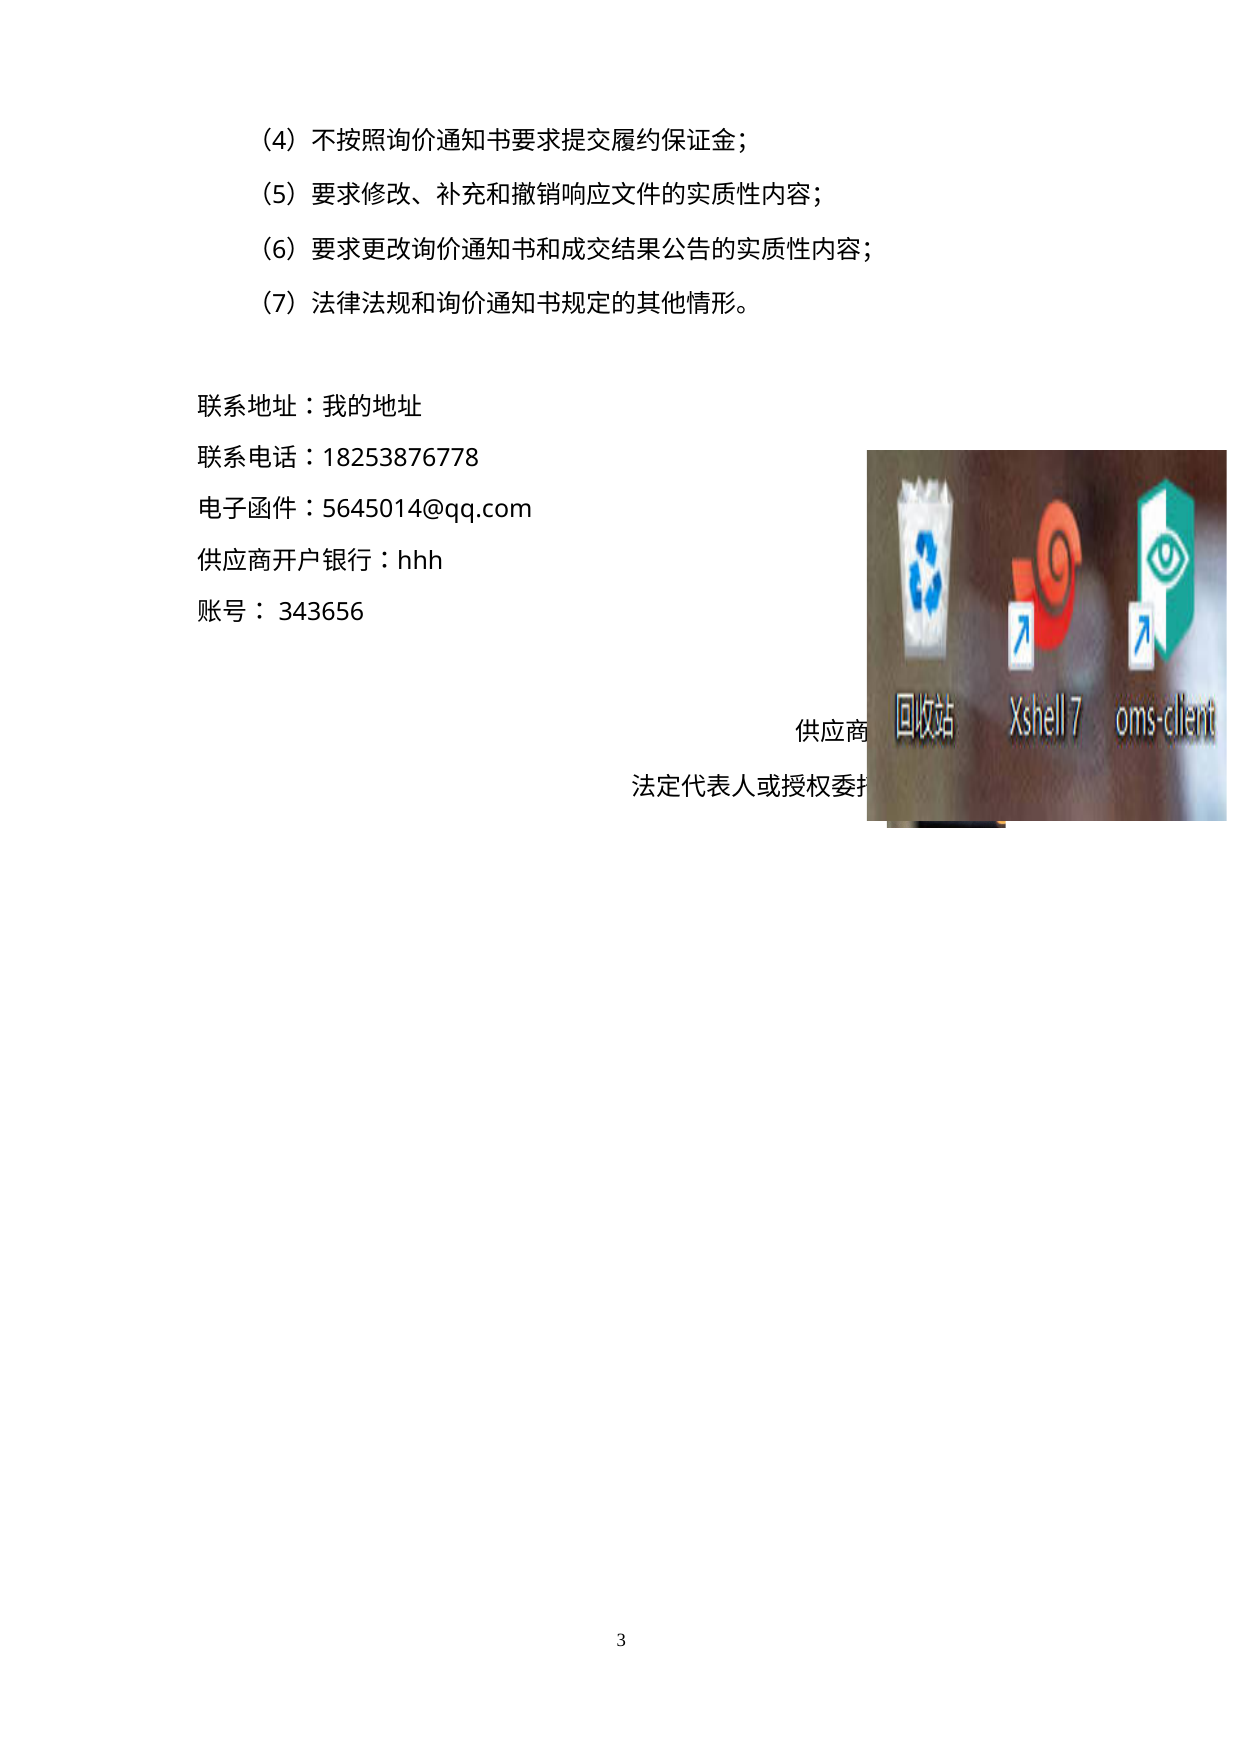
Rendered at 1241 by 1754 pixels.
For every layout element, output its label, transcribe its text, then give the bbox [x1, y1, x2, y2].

text 账号： 343656 [197, 594, 583, 628]
text （5）要求修改、补充和撤销响应文件的实质性内容； [197, 175, 1116, 211]
text 供应商开户银行：hhh [197, 542, 583, 577]
text 联系地址：我的地址 [197, 389, 1116, 423]
text （6）要求更改询价通知书和成交结果公告的实质性内容； [197, 229, 1116, 266]
text （4）不按照询价通知书要求提交履约保证金； [197, 121, 1116, 157]
text （7）法律法规和询价通知书规定的其他情形。 [197, 284, 1116, 320]
text 供应商： 供应商 (加盖公章) [197, 713, 866, 747]
picture [866, 450, 1227, 828]
text 法定代表人或授权委托人： (签字) [197, 769, 866, 803]
text 电子函件：5645014@qq.com [197, 491, 866, 525]
text 联系电话：18253876778 [197, 440, 1116, 474]
